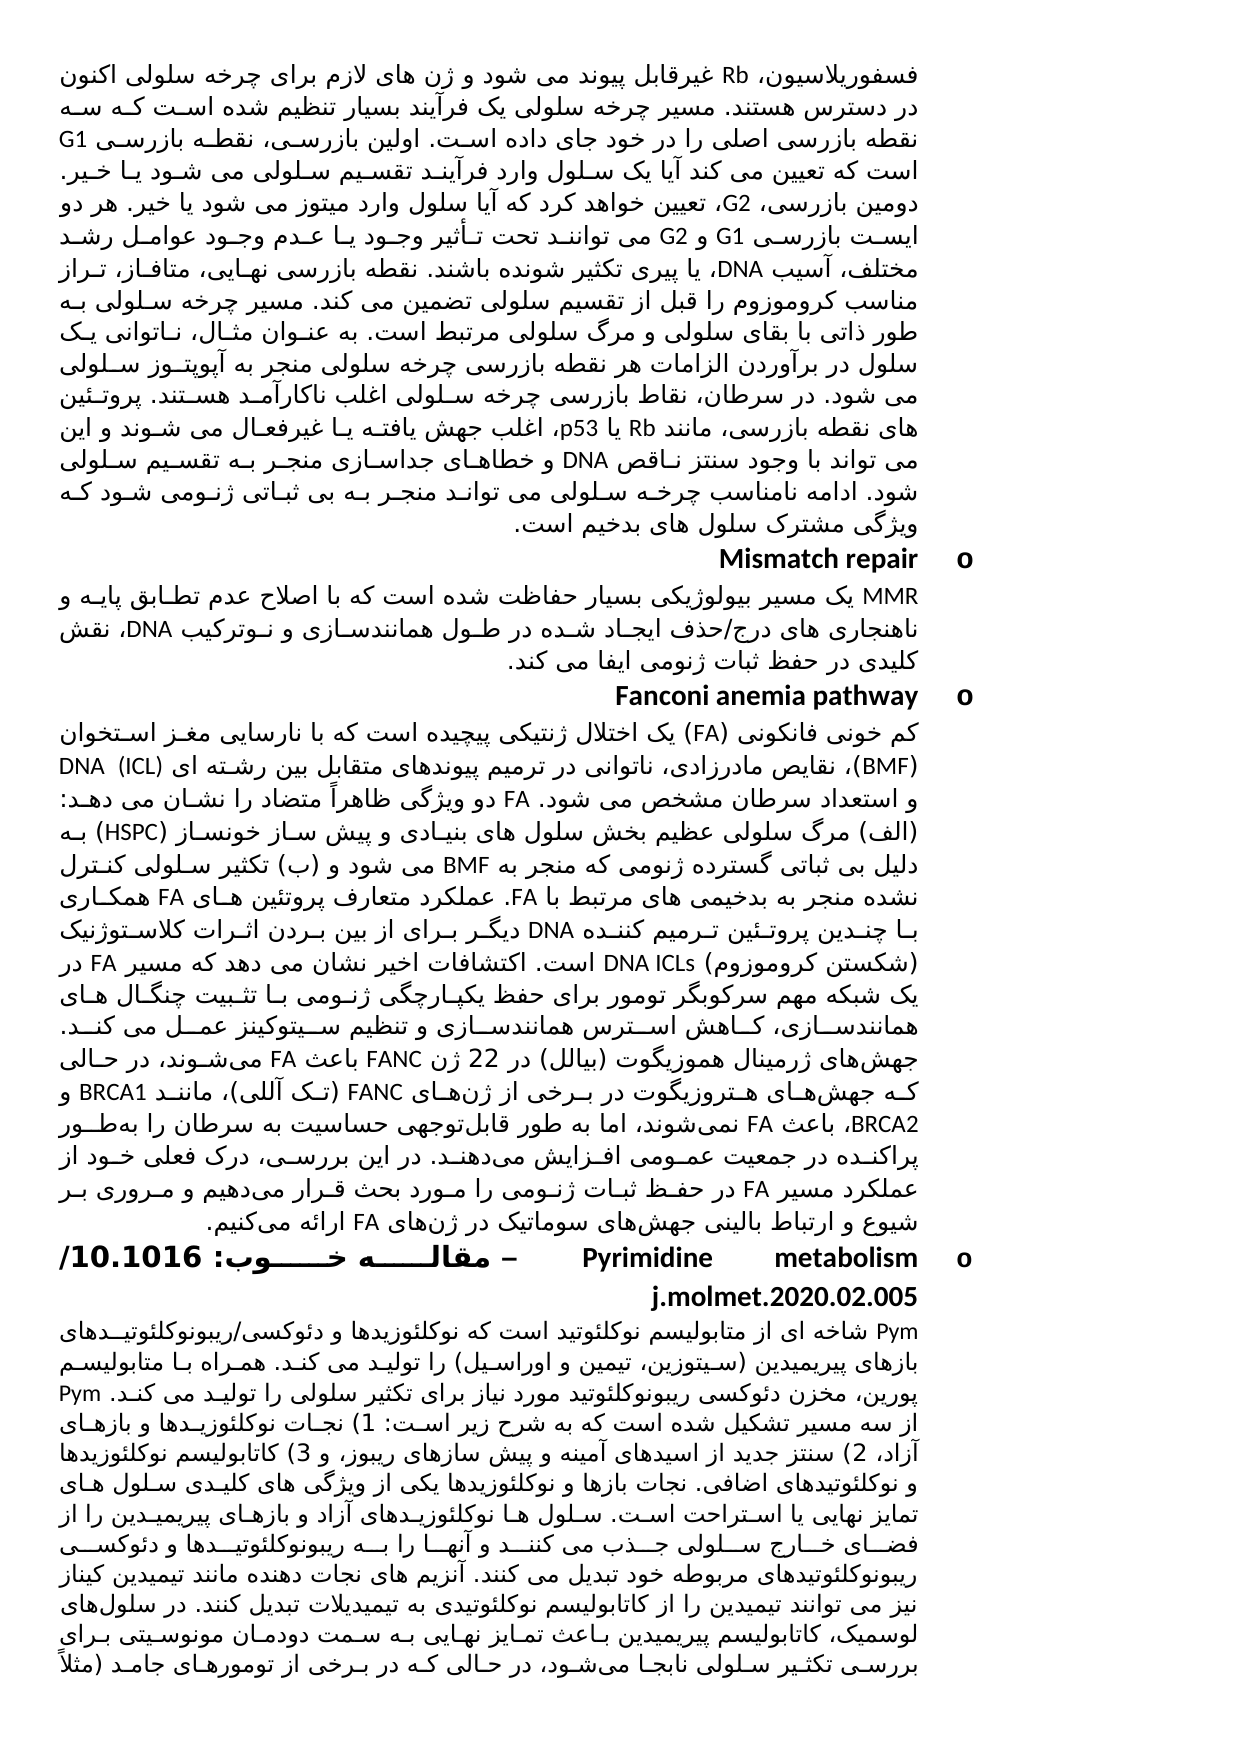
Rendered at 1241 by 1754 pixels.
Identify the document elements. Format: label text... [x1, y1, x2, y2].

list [59, 59, 919, 538]
list کم خونی فانکونی (FA) یک اختلال ژنتیکی پیچیده است که با نارسایی مغز استخوان (BMF)، نقایص مادرزادی، ناتوانی در ترمیم پیوندهای متقابل بین رشته ای DNA (ICL) و استعداد سرطان مشخص می شود. FA دو ویژگی ظاهراً متضاد را نشان می دهد: (الف) مرگ سلولی عظیم بخش سلول های بنیادی و پیش ساز خونساز (HSPC) به دلیل بی ثباتی گسترده ژنومی که منجر به BMF می شود و (ب) تکثیر سلولی کنترل نشده منجر به بدخیمی های مرتبط با FA. عملکرد متعارف پروتئین های FA همکاری با چندین پروتئین ترمیم کننده DNA دیگر برای از بین بردن اثرات کلاستوژنیک (شکستن کروموزوم) DNA ICLs است. اکتشافات اخیر نشان می دهد که مسیر FA در یک شبکه مهم سرکوبگر تومور برای حفظ یکپارچگی ژنومی با تثبیت چنگال های همانندسازی، کاهش استرس همانندسازی و تنظیم سیتوکینز عمل می کند. جهش‌های ژرمینال هموزیگوت (بیالل) در 22 ژن FANC باعث FA می‌شوند، در حالی که جهش‌های هتروزیگوت در برخی از ژن‌های FANC (تک آللی)، مانند BRCA1 و BRCA2، باعث FA نمی‌شوند، اما به طور قابل‌توجهی حساسیت به سرطان را به‌طور پراکنده در جمعیت عمومی افزایش می‌دهند. در این بررسی، درک فعلی خود از عملکرد مسیر FA در حفظ ثبات ژنومی را مورد بحث قرار می‌دهیم و مروری بر شیوع و ارتباط بالینی جهش‌های سوماتیک در ژن‌های FA ارائه می‌کنیم. [59, 717, 919, 1236]
list Mismatch repair [59, 540, 956, 577]
list Fanconi anemia pathway [59, 677, 956, 714]
list Pyrimidine metabolism – مقاله خوب: 10.1016/j.molmet.2020.02.005 [59, 1239, 956, 1313]
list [59, 1316, 919, 1678]
list MMR یک مسیر بیولوژیکی بسیار حفاظت شده است که با اصلاح عدم تطابق پایه و ناهنجاری های درج/حذف ایجاد شده در طول همانندسازی و نوترکیب DNA، نقش کلیدی در حفظ ثبات ژنومی ایفا می کند. [59, 580, 919, 675]
